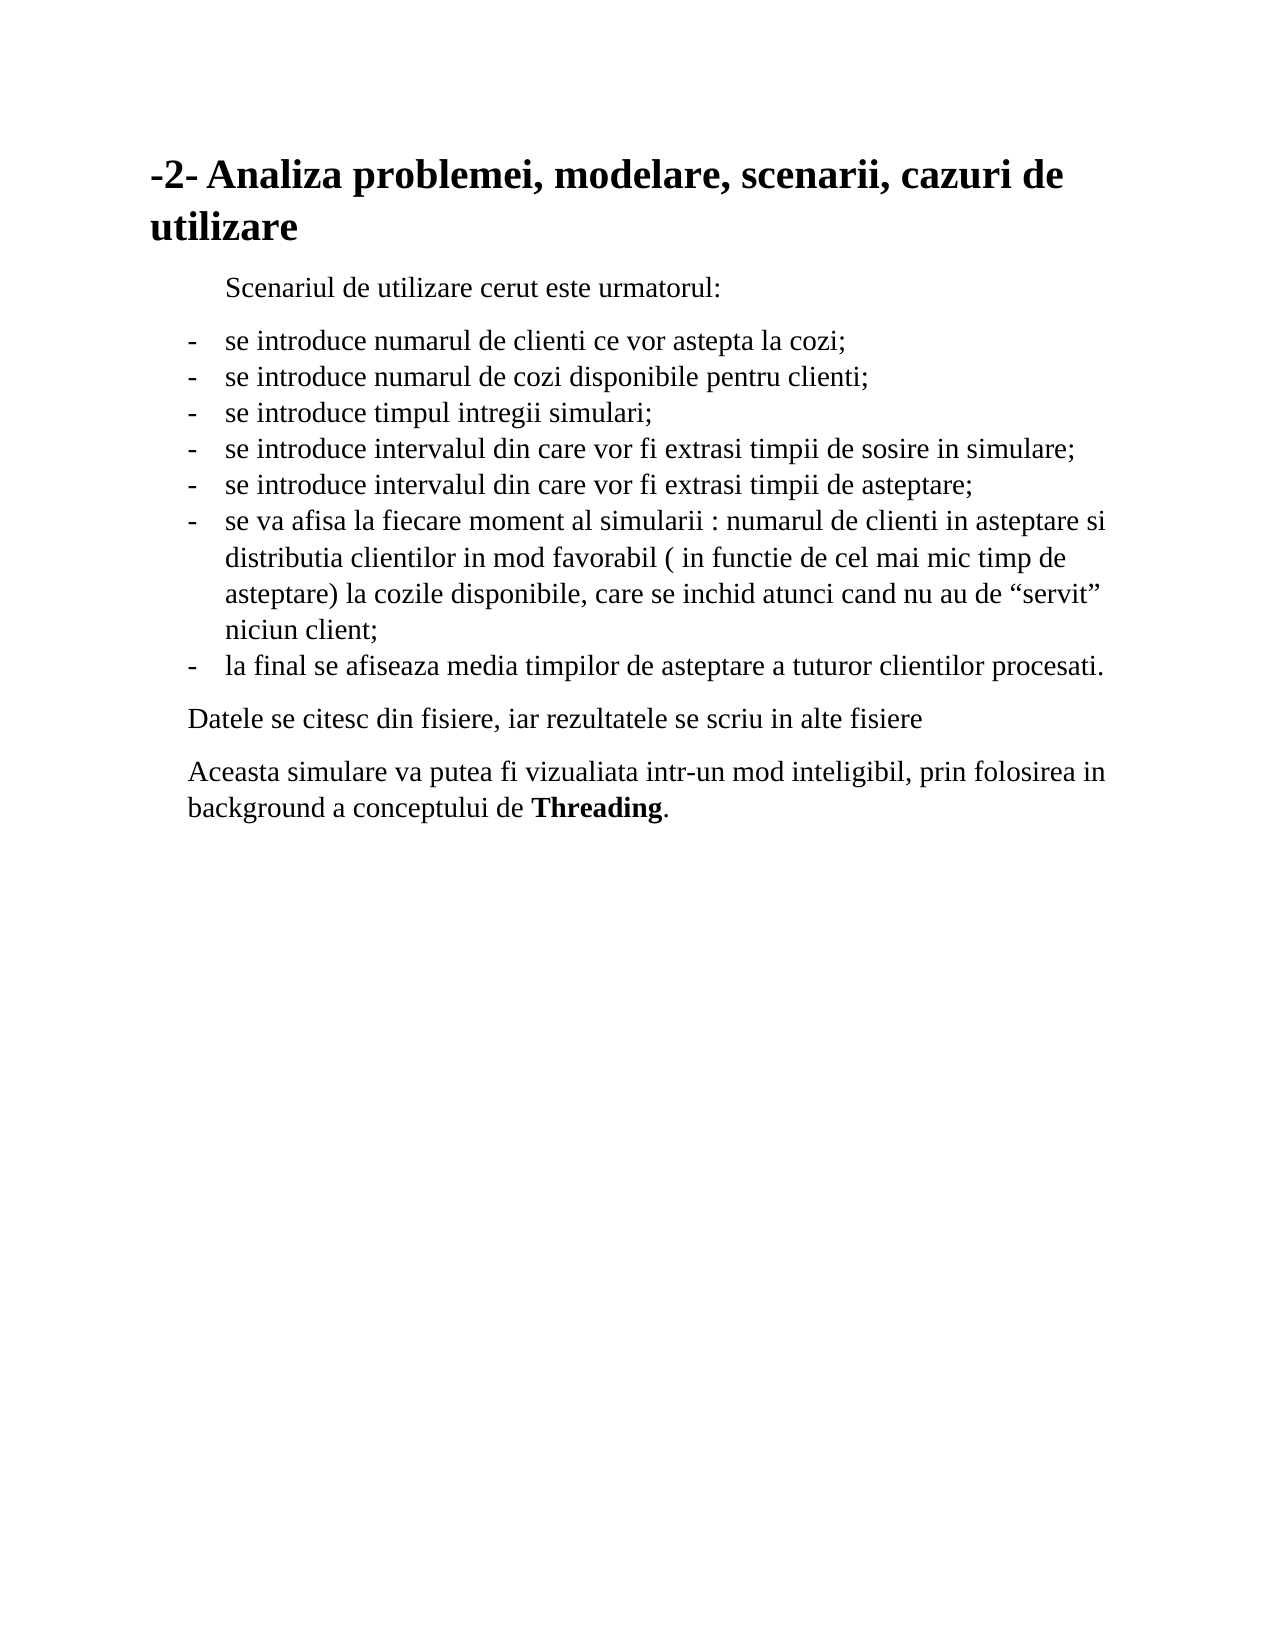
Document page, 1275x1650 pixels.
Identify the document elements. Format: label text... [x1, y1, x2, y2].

text Aceasta simulare va putea fi vizualiata intr-un mod inteligibil, prin folosirea in background a conceptului de Threading. [187, 754, 1125, 823]
list se introduce intervalul din care vor fi extrasi timpii de sosire in simulare; [187, 431, 1125, 465]
list la final se afiseaza media timpilor de asteptare a tuturor clientilor procesati. [187, 648, 1125, 682]
list se va afisa la fiecare moment al simularii : numarul de clienti in asteptare si distributia clientilor in mod favorabil ( in functie de cel mai mic timp de asteptare) la cozile disponibile, care se inchid atunci cand nu au de “servit” niciun client; [187, 503, 1125, 646]
list se introduce intervalul din care vor fi extrasi timpii de asteptare; [187, 467, 1125, 501]
list se introduce numarul de cozi disponibile pentru clienti; [187, 359, 1125, 392]
list se introduce numarul de clienti ce vor astepta la cozi; [187, 323, 1125, 356]
text -2- Analiza problemei, modelare, scenarii, cazuri de utilizare [150, 150, 1125, 249]
text Scenariul de utilizare cerut este urmatorul: [150, 270, 1125, 303]
text Datele se citesc din fisiere, iar rezultatele se scriu in alte fisiere [187, 701, 1125, 734]
list se introduce timpul intregii simulari; [187, 395, 1125, 429]
